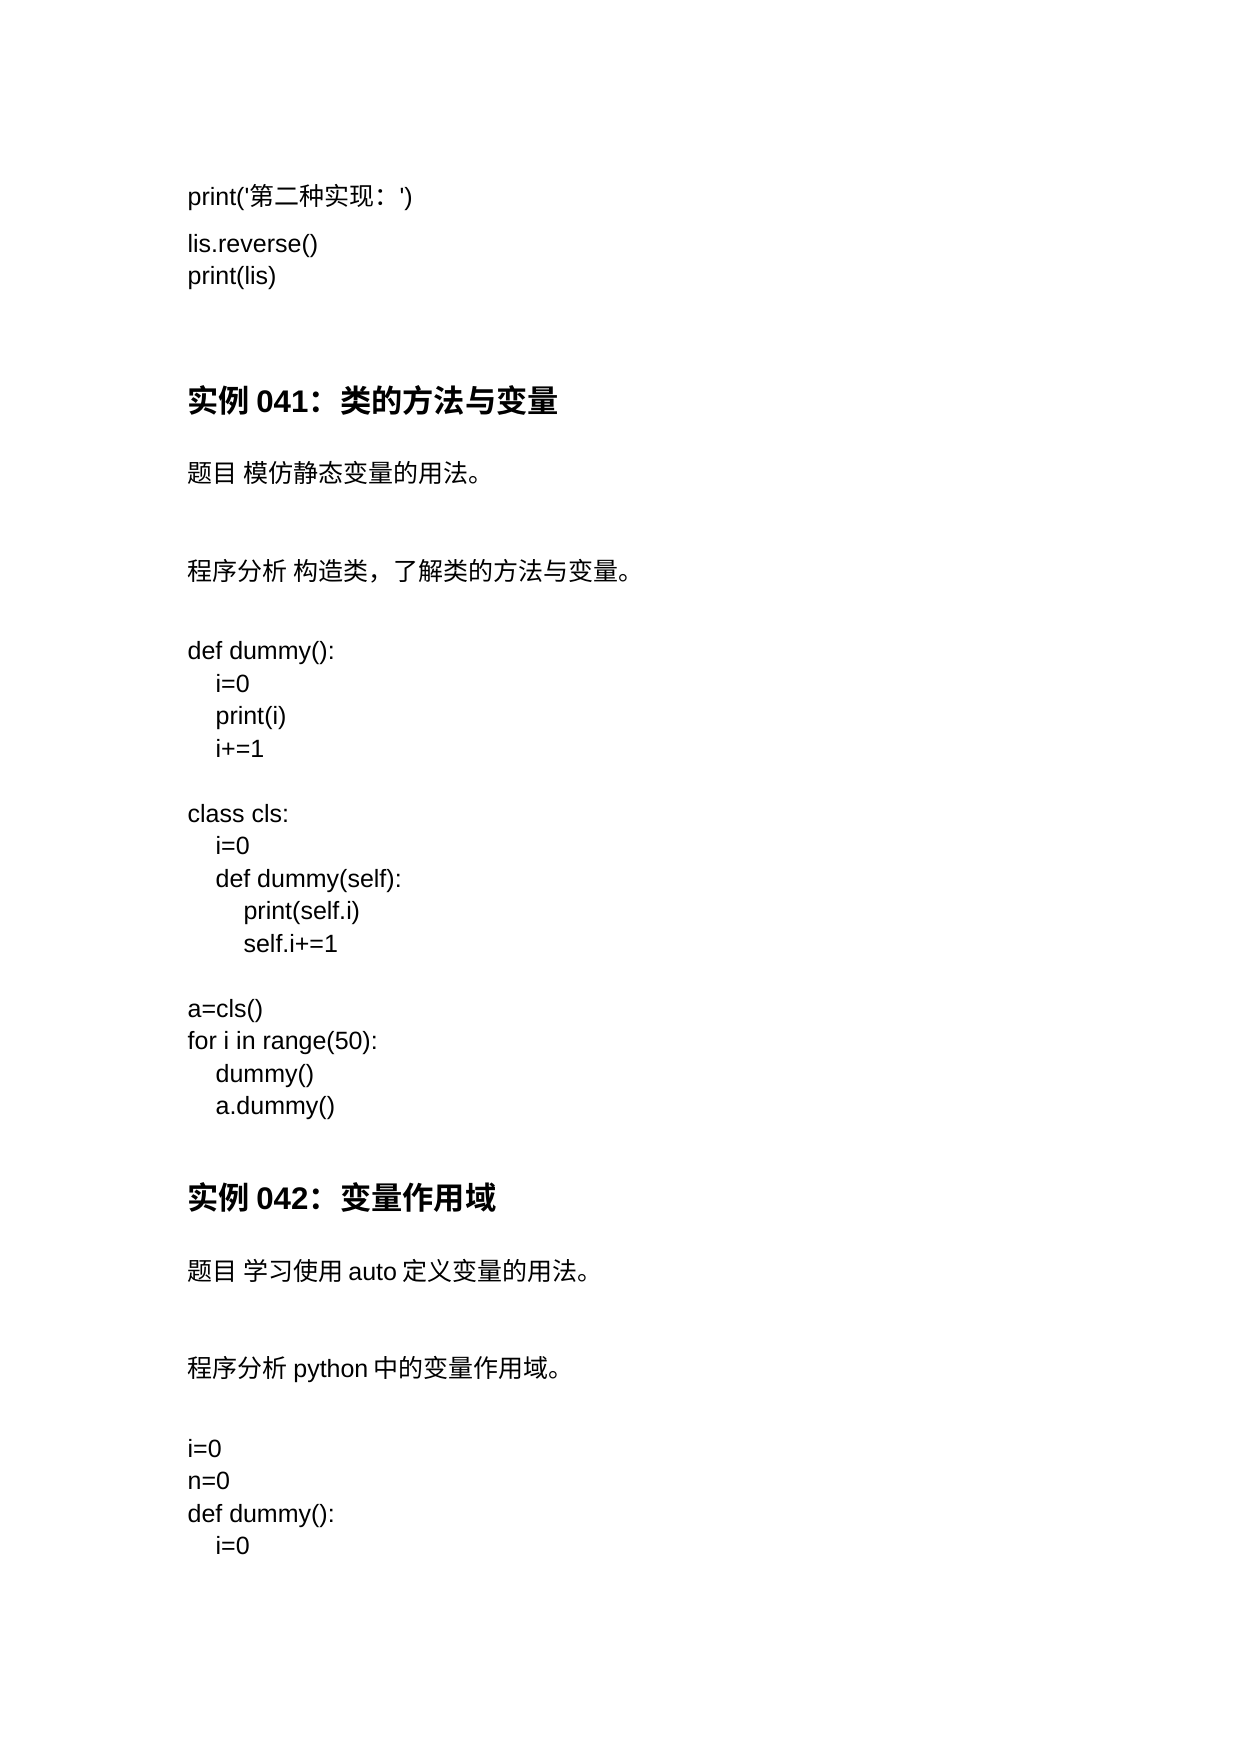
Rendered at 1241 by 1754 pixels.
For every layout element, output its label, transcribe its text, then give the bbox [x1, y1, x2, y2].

text print(self.i) [187, 894, 1053, 927]
text i=0 [187, 1432, 1053, 1464]
text a.dummy() [187, 1089, 1053, 1122]
text class cls: [187, 797, 1053, 829]
text def dummy(): [187, 634, 1053, 667]
text i=0 [187, 1529, 1053, 1562]
text def dummy(self): [187, 862, 1053, 894]
text for i in range(50): [187, 1024, 1053, 1057]
text 程序分析 构造类，了解类的方法与变量。 [187, 537, 1053, 602]
text def dummy(): [187, 1497, 1053, 1529]
text a=cls() [187, 992, 1053, 1024]
text print('第二种实现：') [187, 162, 1053, 227]
text 实例042：变量作用域 [187, 1164, 1053, 1229]
text i+=1 [187, 732, 1053, 764]
text 题目 模仿静态变量的用法。 [187, 439, 1053, 504]
text 题目 学习使用auto定义变量的用法。 [187, 1237, 1053, 1302]
text n=0 [187, 1464, 1053, 1497]
text print(i) [187, 699, 1053, 732]
text 程序分析 python中的变量作用域。 [187, 1334, 1053, 1399]
text dummy() [187, 1057, 1053, 1089]
text 实例041：类的方法与变量 [187, 366, 1053, 431]
text i=0 [187, 829, 1053, 862]
text lis.reverse() [187, 227, 1053, 259]
text self.i+=1 [187, 927, 1053, 959]
text i=0 [187, 667, 1053, 699]
text print(lis) [187, 259, 1053, 292]
